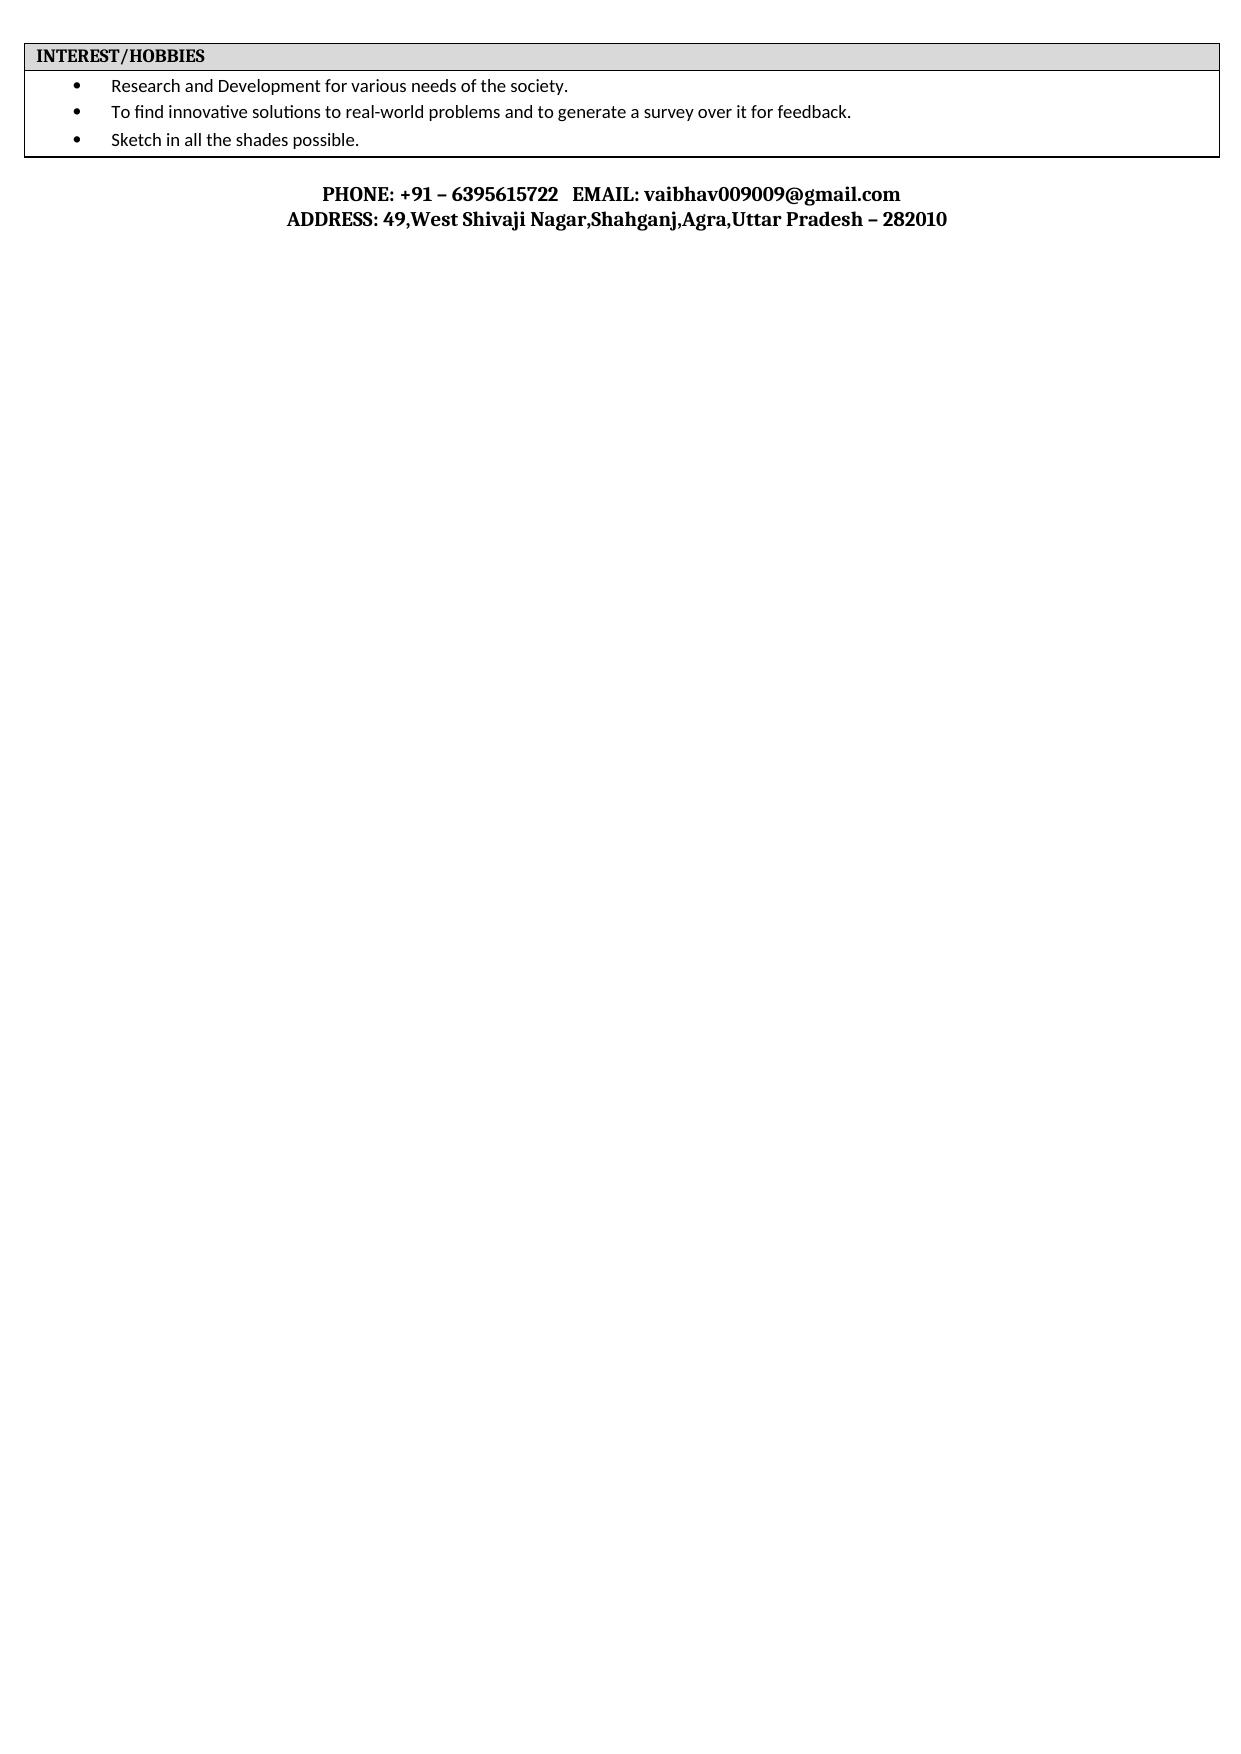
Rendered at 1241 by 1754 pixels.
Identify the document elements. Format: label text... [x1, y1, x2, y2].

table_header INTEREST/HOBBIES [25, 44, 1219, 70]
table_cell  Research and Development for various needs of the society.  To find innovative solutions to real-world problems and to generate a survey over it for feedback.  Sketch in all the shades possible. [25, 71, 1219, 156]
text PHONE: +91 – 6395615722 EMAIL: vaibhav009009@gmail.com ADDRESS: 49,West Shivaji Nagar,Shahganj,Agra,Uttar Pradesh – 282010 [23, 182, 1217, 231]
